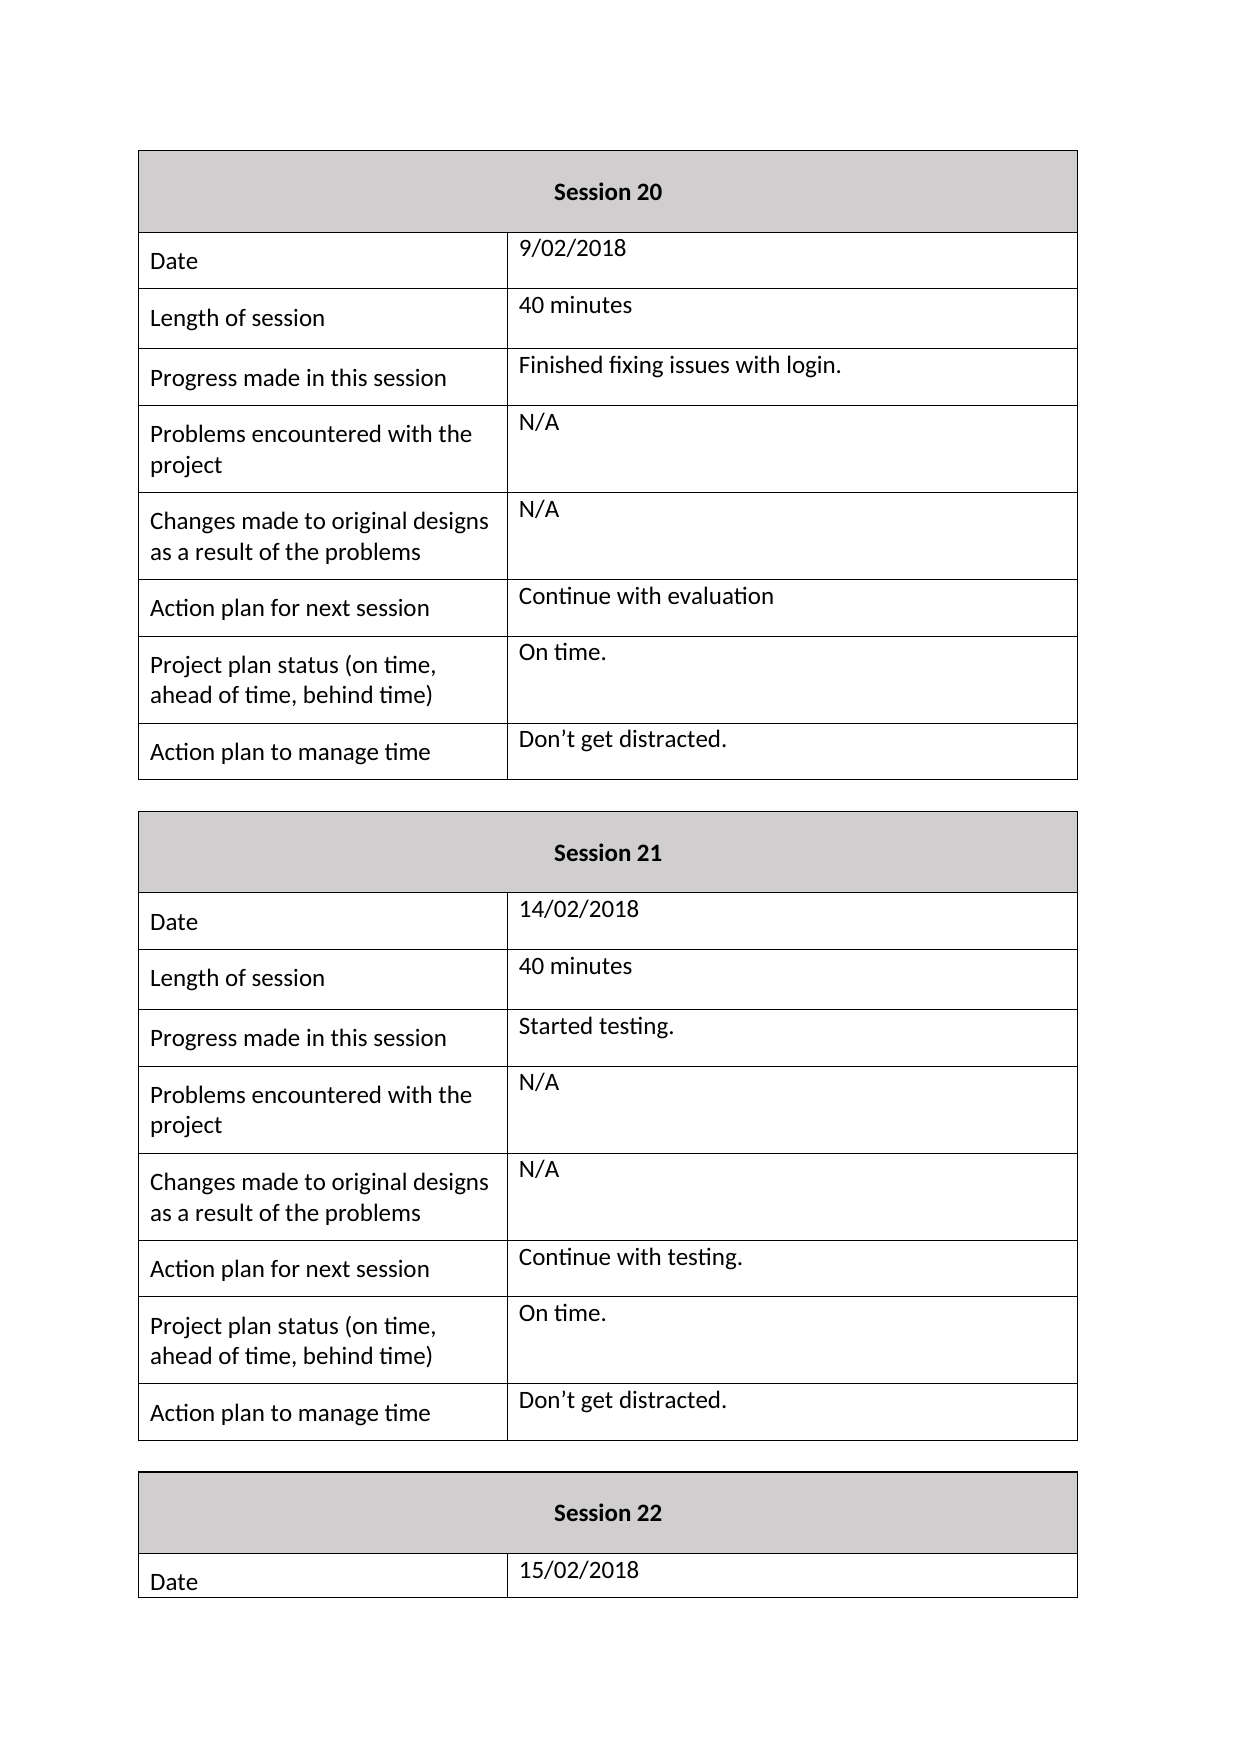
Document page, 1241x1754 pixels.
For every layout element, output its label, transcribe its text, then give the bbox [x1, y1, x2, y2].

table_cell N/A [508, 493, 1077, 579]
table_cell Date [139, 1554, 507, 1597]
table_cell Length of session [139, 289, 507, 348]
table_cell Problems encountered with the project [139, 1067, 507, 1153]
table_cell Progress made in this session [139, 1010, 507, 1066]
table_cell 40 minutes [508, 950, 1077, 1009]
table_cell Action plan to manage time [139, 724, 507, 779]
table_cell 40 minutes [508, 289, 1077, 348]
table_cell 9/02/2018 [508, 233, 1077, 288]
table_cell 15/02/2018 [508, 1554, 1077, 1597]
table_cell 14/02/2018 [508, 893, 1077, 949]
table_cell Changes made to original designs as a result of the problems [139, 1154, 507, 1240]
table_cell N/A [508, 406, 1077, 492]
table_cell Progress made in this session [139, 349, 507, 405]
table_cell Project plan status (on time, ahead of time, behind time) [139, 637, 507, 723]
table_header Session 22 [139, 1473, 1077, 1553]
table_cell N/A [508, 1067, 1077, 1153]
table_cell On time. [508, 1297, 1077, 1383]
table_cell Project plan status (on time, ahead of time, behind time) [139, 1297, 507, 1383]
table_cell Date [139, 893, 507, 949]
table_cell Action plan for next session [139, 1241, 507, 1296]
table_cell Continue with evaluation [508, 580, 1077, 636]
table_cell Date [139, 233, 507, 288]
table_cell Finished fixing issues with login. [508, 349, 1077, 405]
table_cell Changes made to original designs as a result of the problems [139, 493, 507, 579]
table_cell Started testing. [508, 1010, 1077, 1066]
table_header Session 20 [139, 151, 1077, 232]
table_header Session 21 [139, 812, 1077, 892]
table_cell Action plan to manage time [139, 1384, 507, 1440]
table_cell Don’t get distracted. [508, 1384, 1077, 1440]
table_cell Continue with testing. [508, 1241, 1077, 1296]
table_cell Length of session [139, 950, 507, 1009]
table_cell On time. [508, 637, 1077, 723]
table_cell N/A [508, 1154, 1077, 1240]
table_cell Action plan for next session [139, 580, 507, 636]
table_cell Don’t get distracted. [508, 724, 1077, 779]
table_cell Problems encountered with the project [139, 406, 507, 492]
